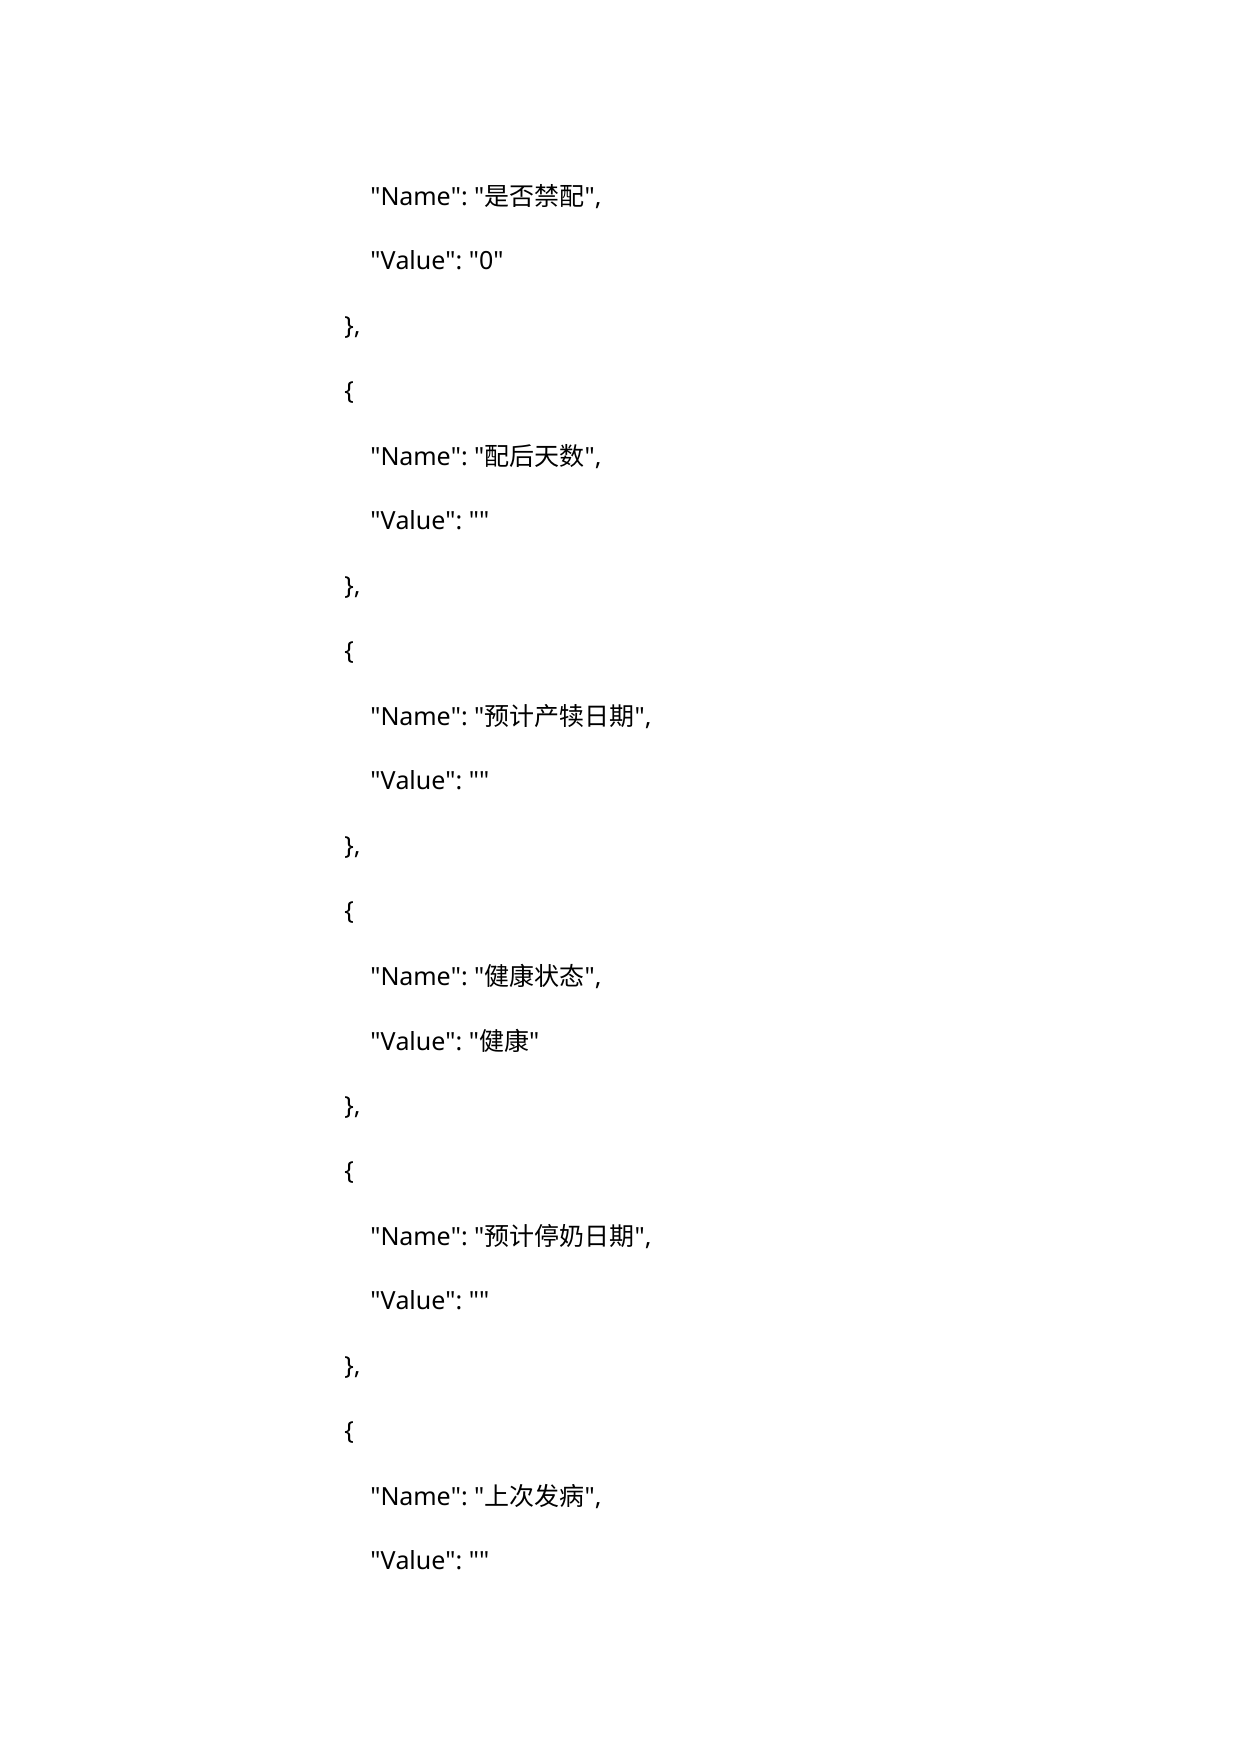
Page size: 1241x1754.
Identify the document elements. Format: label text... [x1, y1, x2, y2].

list }, [242, 1332, 1053, 1397]
list "Name": "配后天数", [242, 422, 1053, 487]
list { [242, 1137, 1053, 1202]
list "Name": "预计产犊日期", [242, 682, 1053, 747]
list { [242, 1397, 1053, 1462]
list "Value": "健康" [242, 1007, 1053, 1072]
list "Name": "是否禁配", [242, 162, 1053, 227]
list { [242, 357, 1053, 422]
list { [242, 877, 1053, 942]
list }, [242, 292, 1053, 357]
list }, [242, 812, 1053, 877]
list "Value": "" [242, 747, 1053, 812]
list "Value": "" [242, 1267, 1053, 1332]
list { [242, 617, 1053, 682]
list "Name": "健康状态", [242, 942, 1053, 1007]
list "Name": "预计停奶日期", [242, 1202, 1053, 1267]
list }, [242, 552, 1053, 617]
list "Value": "0" [242, 227, 1053, 292]
list "Value": "" [242, 487, 1053, 552]
list "Value": "" [242, 1527, 1053, 1592]
list "Name": "上次发病", [242, 1462, 1053, 1527]
list }, [242, 1072, 1053, 1137]
